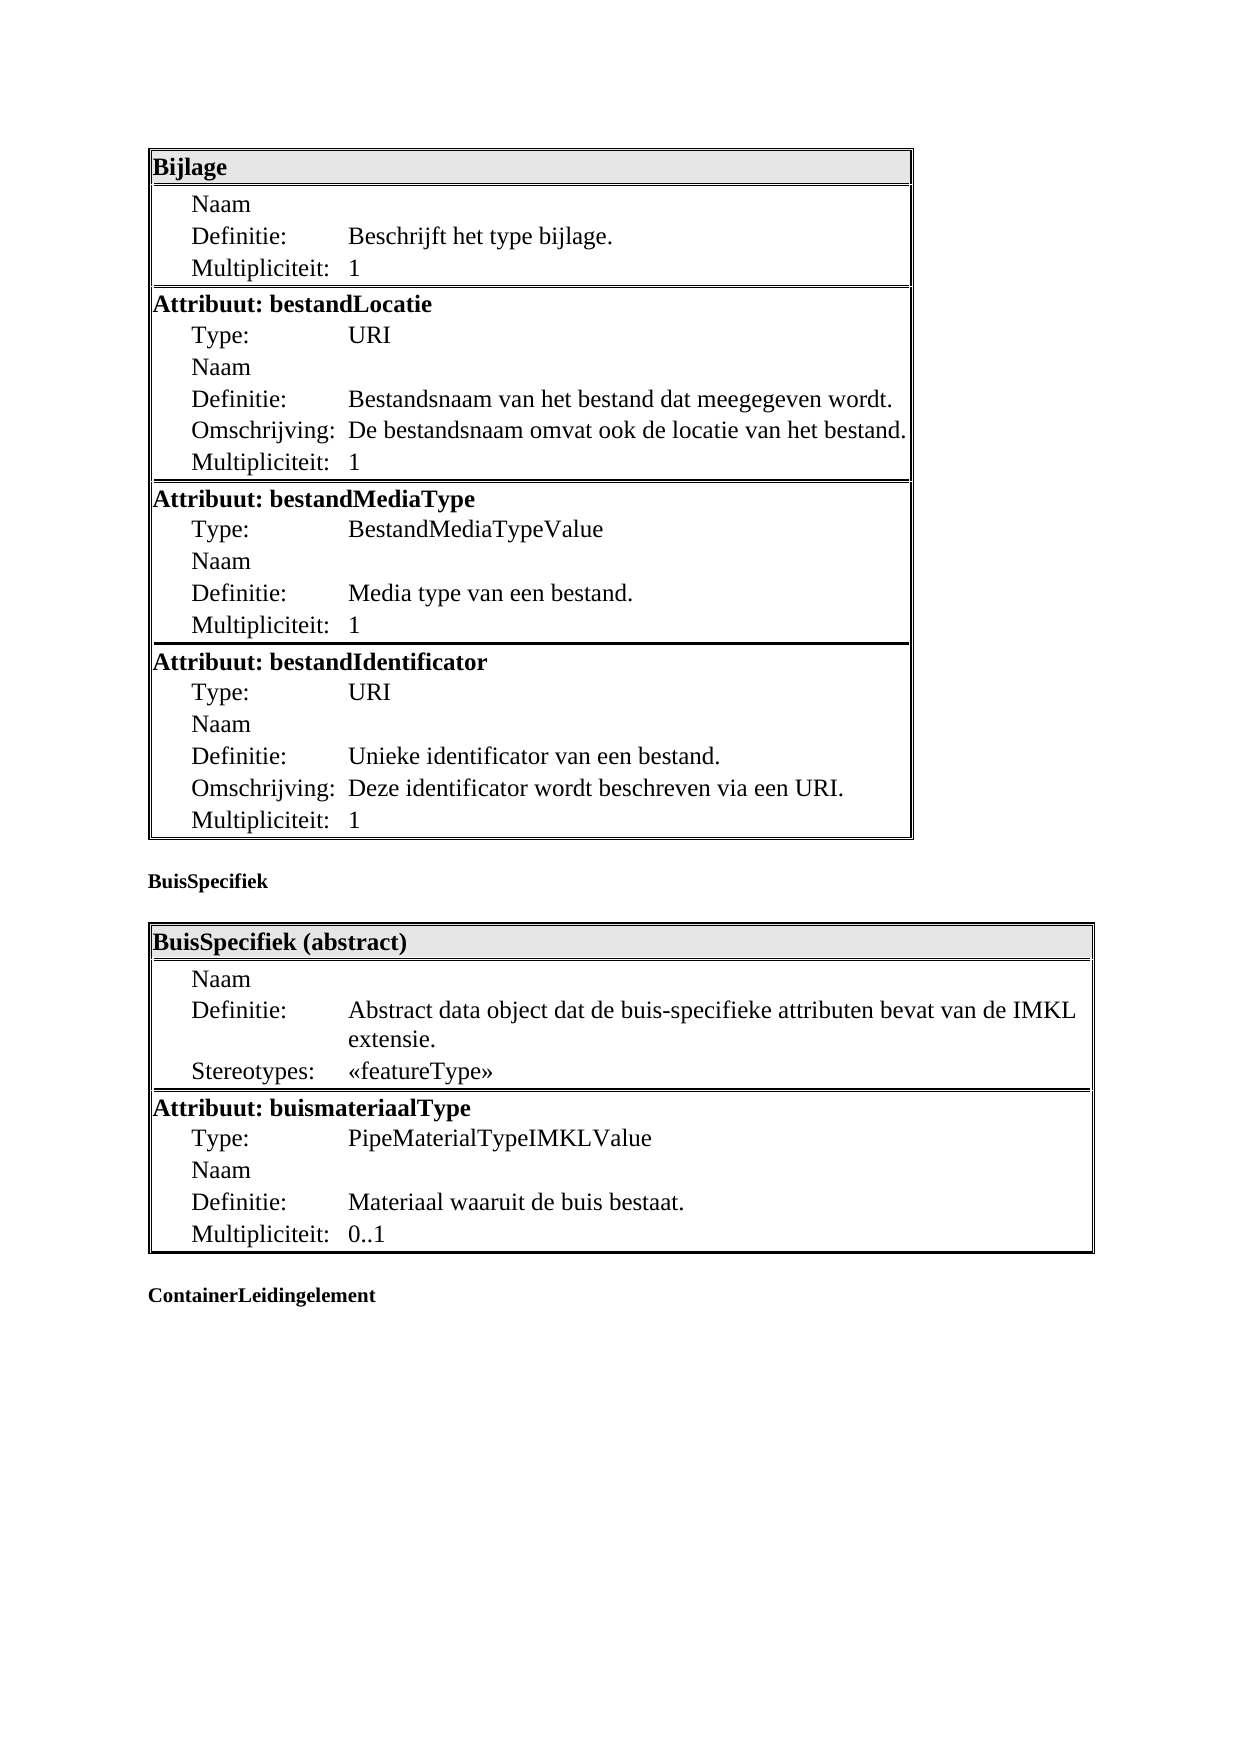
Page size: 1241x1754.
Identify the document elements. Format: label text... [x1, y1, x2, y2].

subtitle BuisSpecifiek [148, 869, 1093, 893]
table_cell Attribuut: bestandMediaType [152, 479, 911, 642]
table_cell Attribuut: bestandIdentificator [152, 642, 910, 837]
table_header BuisSpecifiek (abstract) [152, 926, 1092, 957]
subtitle ContainerLeidingelement [148, 1283, 1093, 1307]
table_header Bijlage [152, 151, 910, 183]
table_cell Attribuut: bestandLocatie [150, 285, 912, 479]
table_cell Attribuut: bijlageType [150, 183, 912, 285]
table_cell Attribuut: buismateriaalType [152, 1088, 1092, 1251]
table_cell [152, 958, 1092, 1088]
